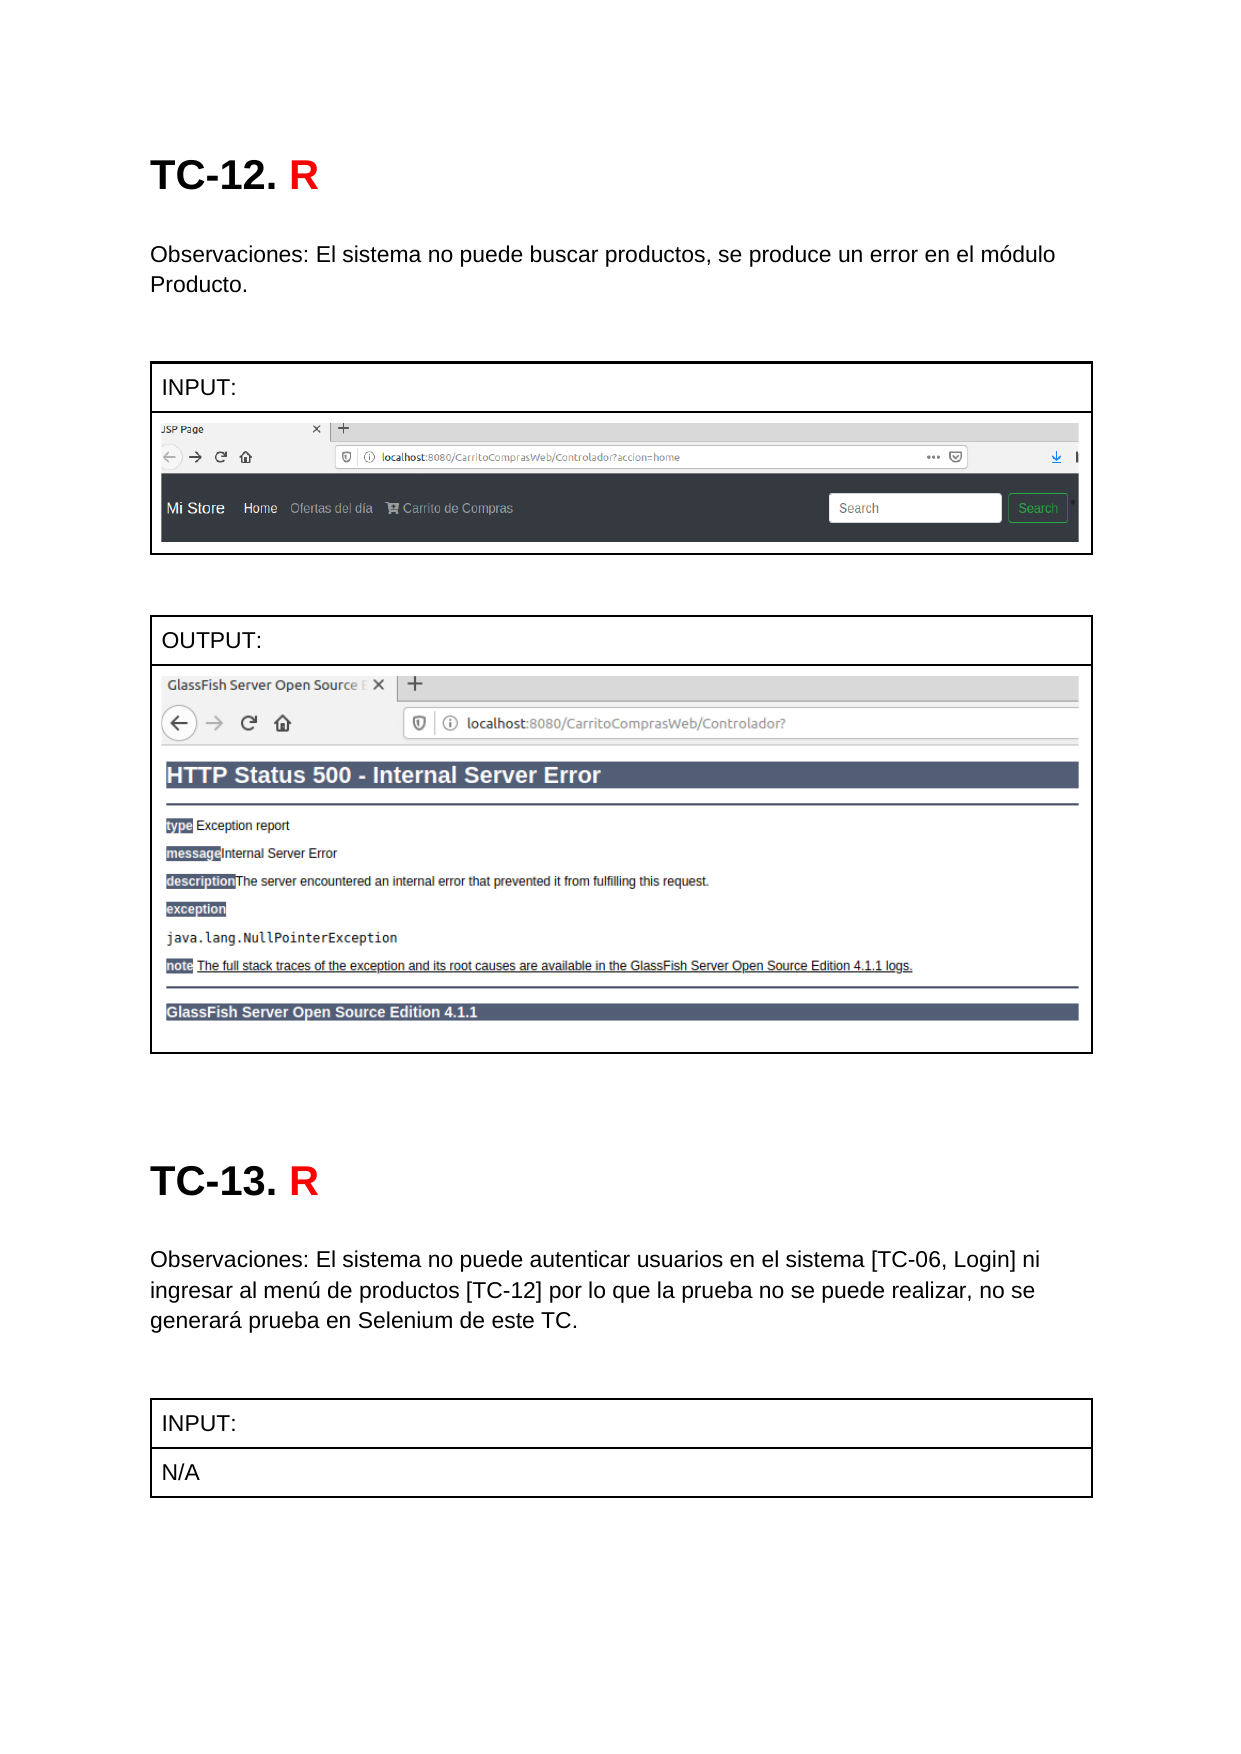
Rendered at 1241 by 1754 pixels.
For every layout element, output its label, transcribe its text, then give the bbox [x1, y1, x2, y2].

table_cell [152, 413, 1091, 552]
text Observaciones: El sistema no puede autenticar usuarios en el sistema [TC-06, Login] ni ingresar al menú de productos [TC-12] por lo que la prueba no se puede realizar, no se generará prueba en Selenium de este TC. [150, 1246, 1090, 1333]
table_header INPUT: [152, 1400, 1091, 1447]
picture [161, 676, 1079, 1042]
table_header OUTPUT: [152, 617, 1091, 664]
table_cell [152, 666, 1091, 1052]
text Observaciones: El sistema no puede buscar productos, se produce un error en el módulo Producto. [150, 241, 1090, 297]
subtitle TC-13. R [150, 1156, 1090, 1204]
picture [161, 423, 1079, 542]
table_header INPUT: [152, 364, 1091, 411]
table_cell N/A [152, 1449, 1091, 1496]
subtitle TC-12. R [150, 150, 1090, 198]
